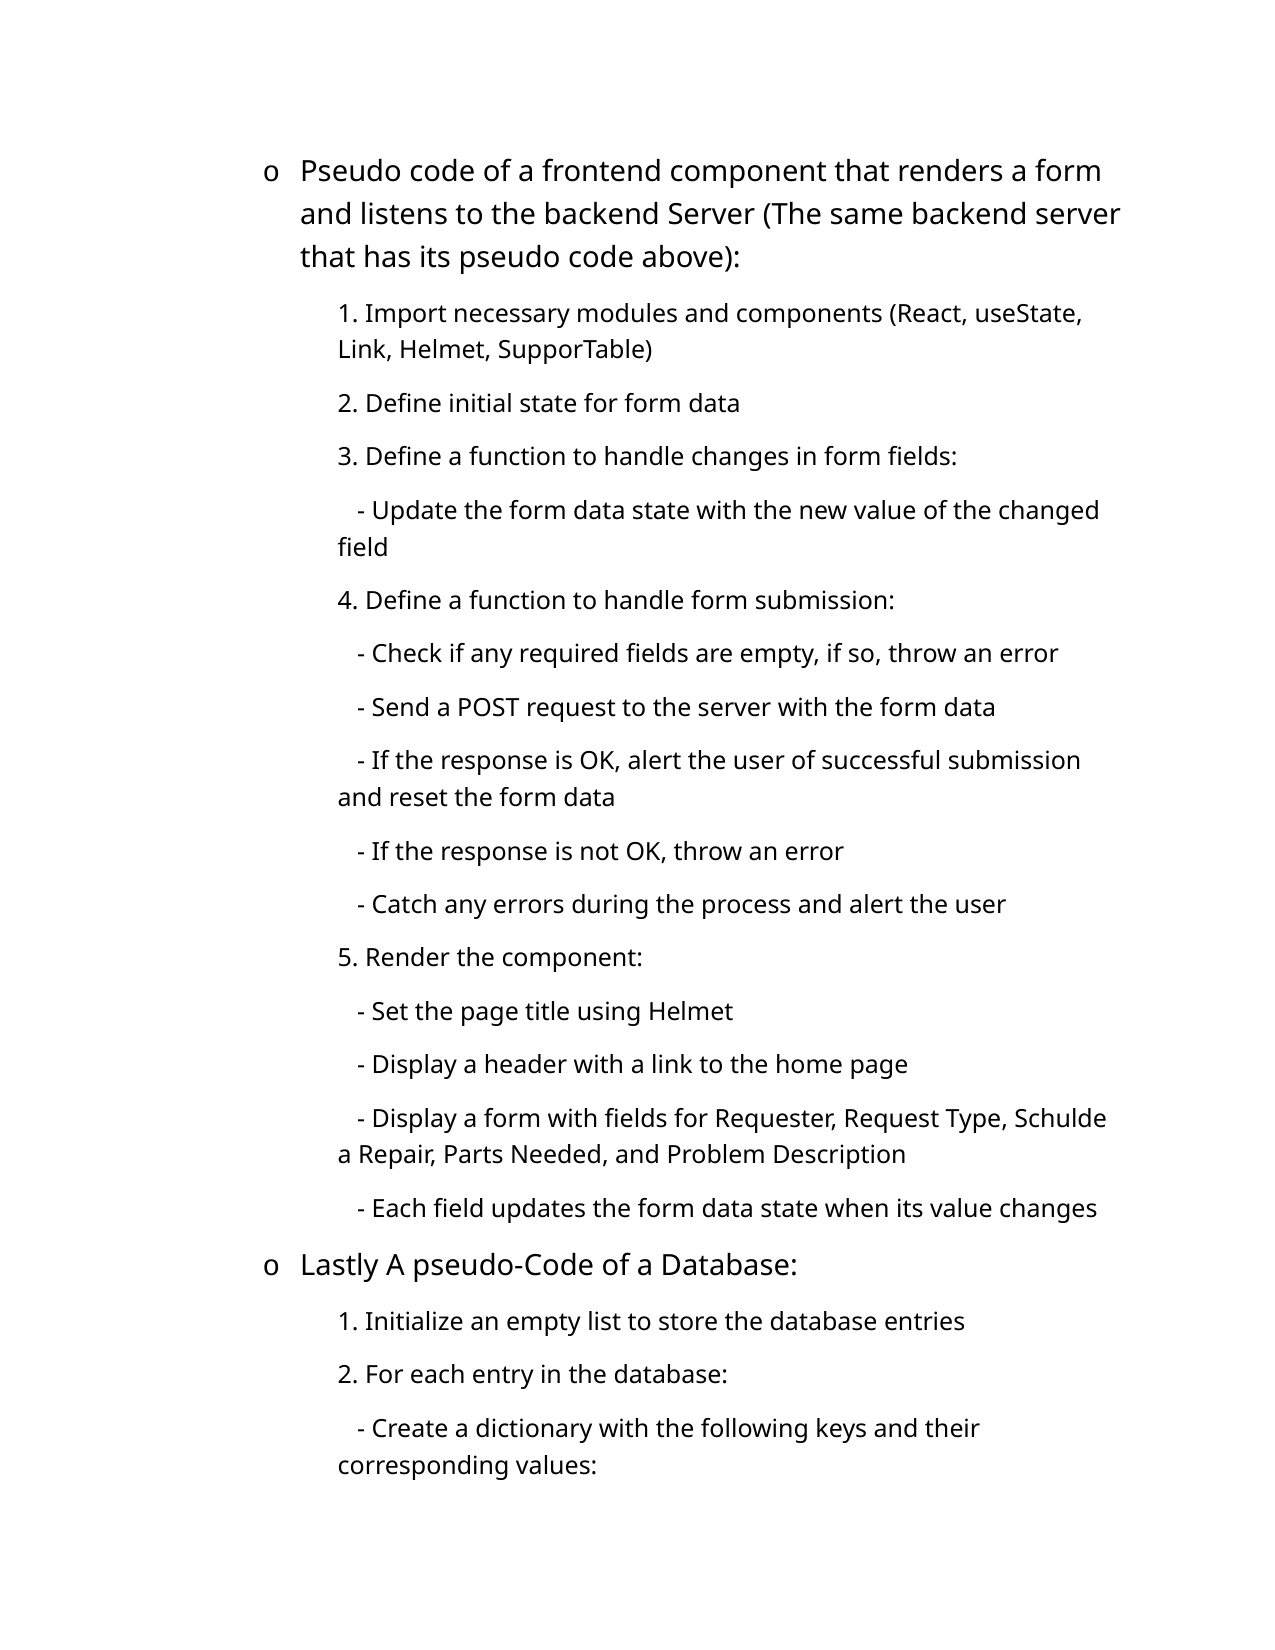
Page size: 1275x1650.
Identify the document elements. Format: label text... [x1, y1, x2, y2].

text - If the response is OK, alert the user of successful submission and reset the form data [337, 743, 1125, 814]
text 1. Import necessary modules and components (React, useState, Link, Helmet, SupporTable) [337, 295, 1125, 366]
text 3. Define a function to handle changes in form fields: [337, 439, 1125, 473]
text - Catch any errors during the process and alert the user [337, 887, 1125, 921]
text 4. Define a function to handle form submission: [337, 583, 1125, 617]
text - Set the page title using Helmet [337, 993, 1125, 1027]
list Pseudo code of a frontend component that renders a form and listens to the backend Server (The same backend server that has its pseudo code above): [262, 150, 1125, 276]
text - Display a header with a link to the home page [337, 1047, 1125, 1081]
text 2. For each entry in the database: [337, 1357, 1125, 1391]
text - Update the form data state with the new value of the changed field [337, 492, 1125, 563]
text - Each field updates the form data state when its value changes [337, 1191, 1125, 1224]
text 5. Render the component: [337, 940, 1125, 974]
text - Send a POST request to the server with the form data [337, 689, 1125, 723]
text - Display a form with fields for Requester, Request Type, Schulde a Repair, Parts Needed, and Problem Description [337, 1100, 1125, 1171]
text 2. Define initial state for form data [337, 386, 1125, 419]
text - Check if any required fields are empty, if so, throw an error [337, 636, 1125, 670]
text - Create a dictionary with the following keys and their corresponding values: [337, 1411, 1125, 1481]
text - If the response is not OK, throw an error [337, 833, 1125, 867]
list Lastly A pseudo-Code of a Database: [262, 1244, 1125, 1284]
text 1. Initialize an empty list to store the database entries [337, 1304, 1125, 1338]
